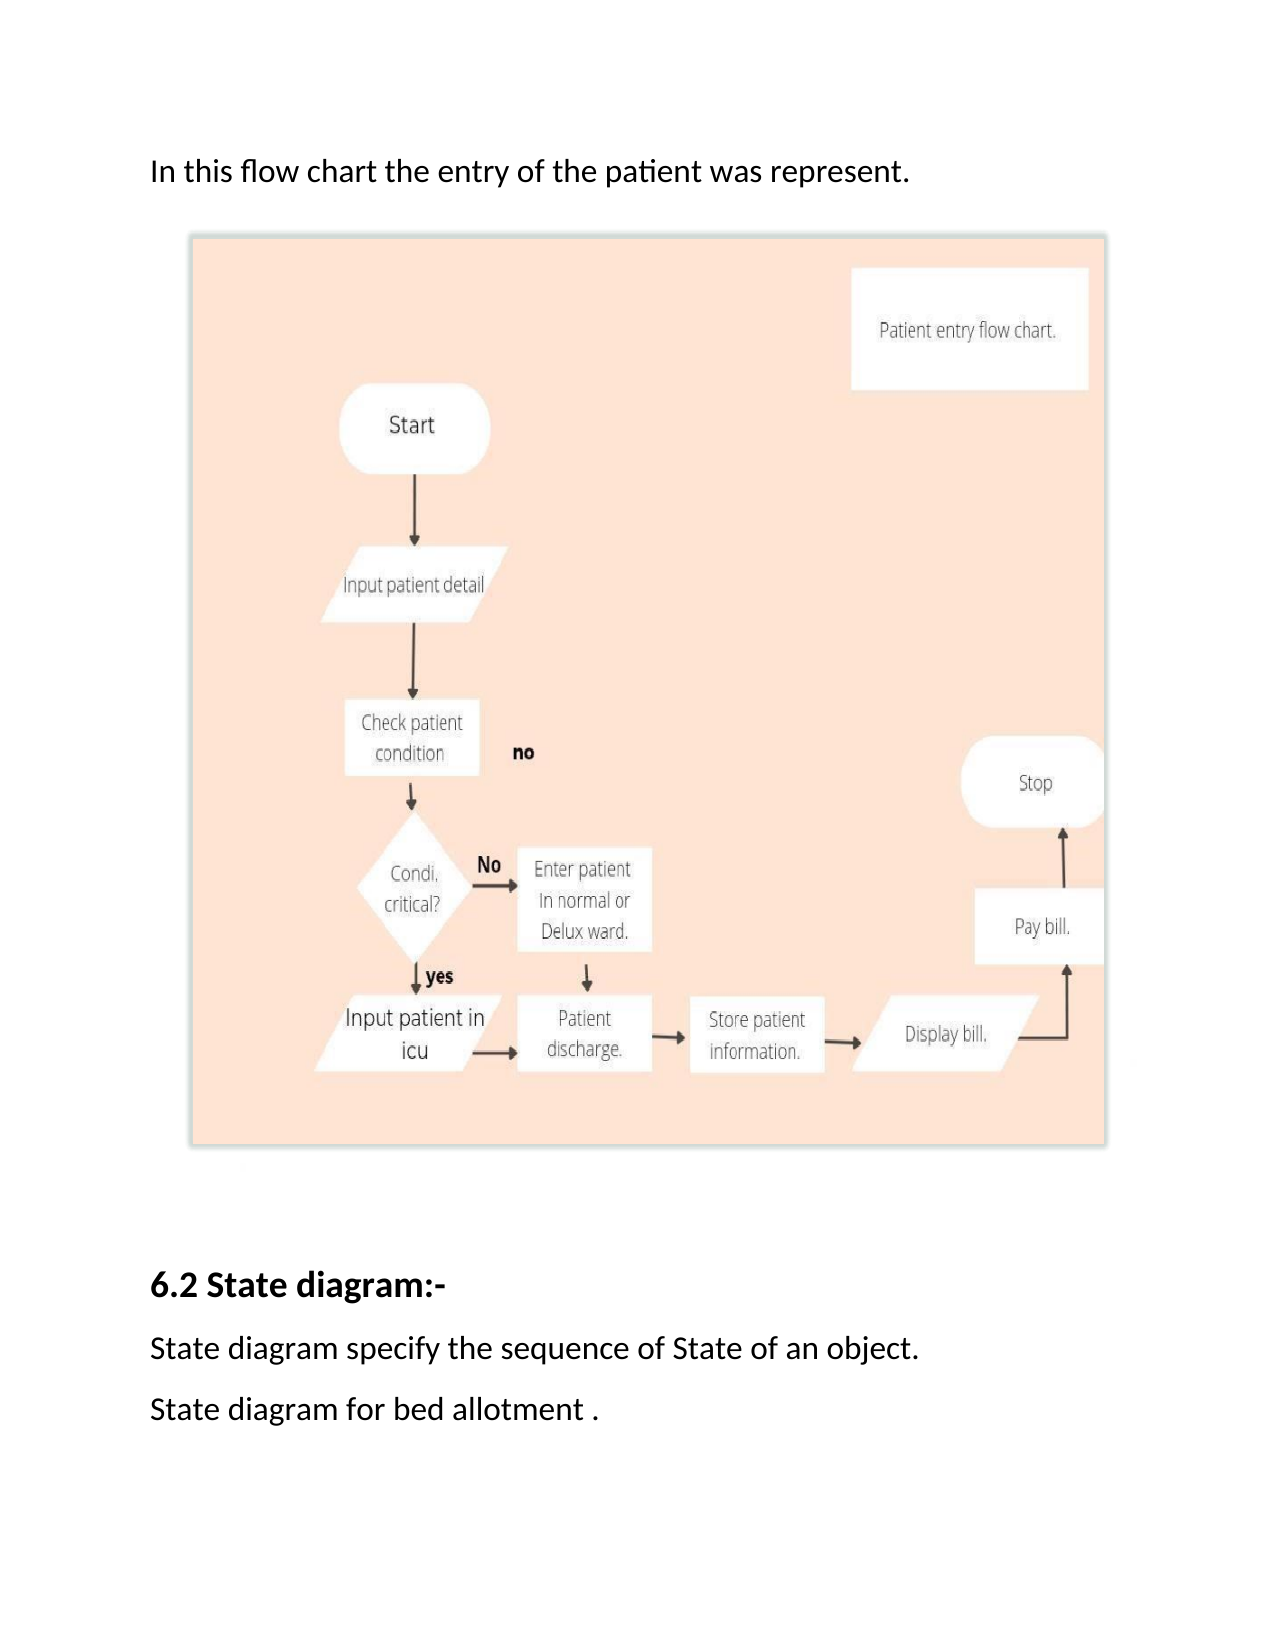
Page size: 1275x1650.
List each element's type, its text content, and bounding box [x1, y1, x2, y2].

text State diagram specify the sequence of State of an object. [150, 1327, 1125, 1368]
picture [150, 210, 1144, 1177]
text 6.2 State diagram:- [150, 1261, 1125, 1307]
text In this flow chart the entry of the patient was represent. [150, 150, 1125, 191]
text State diagram for bed allotment . [150, 1388, 1125, 1429]
